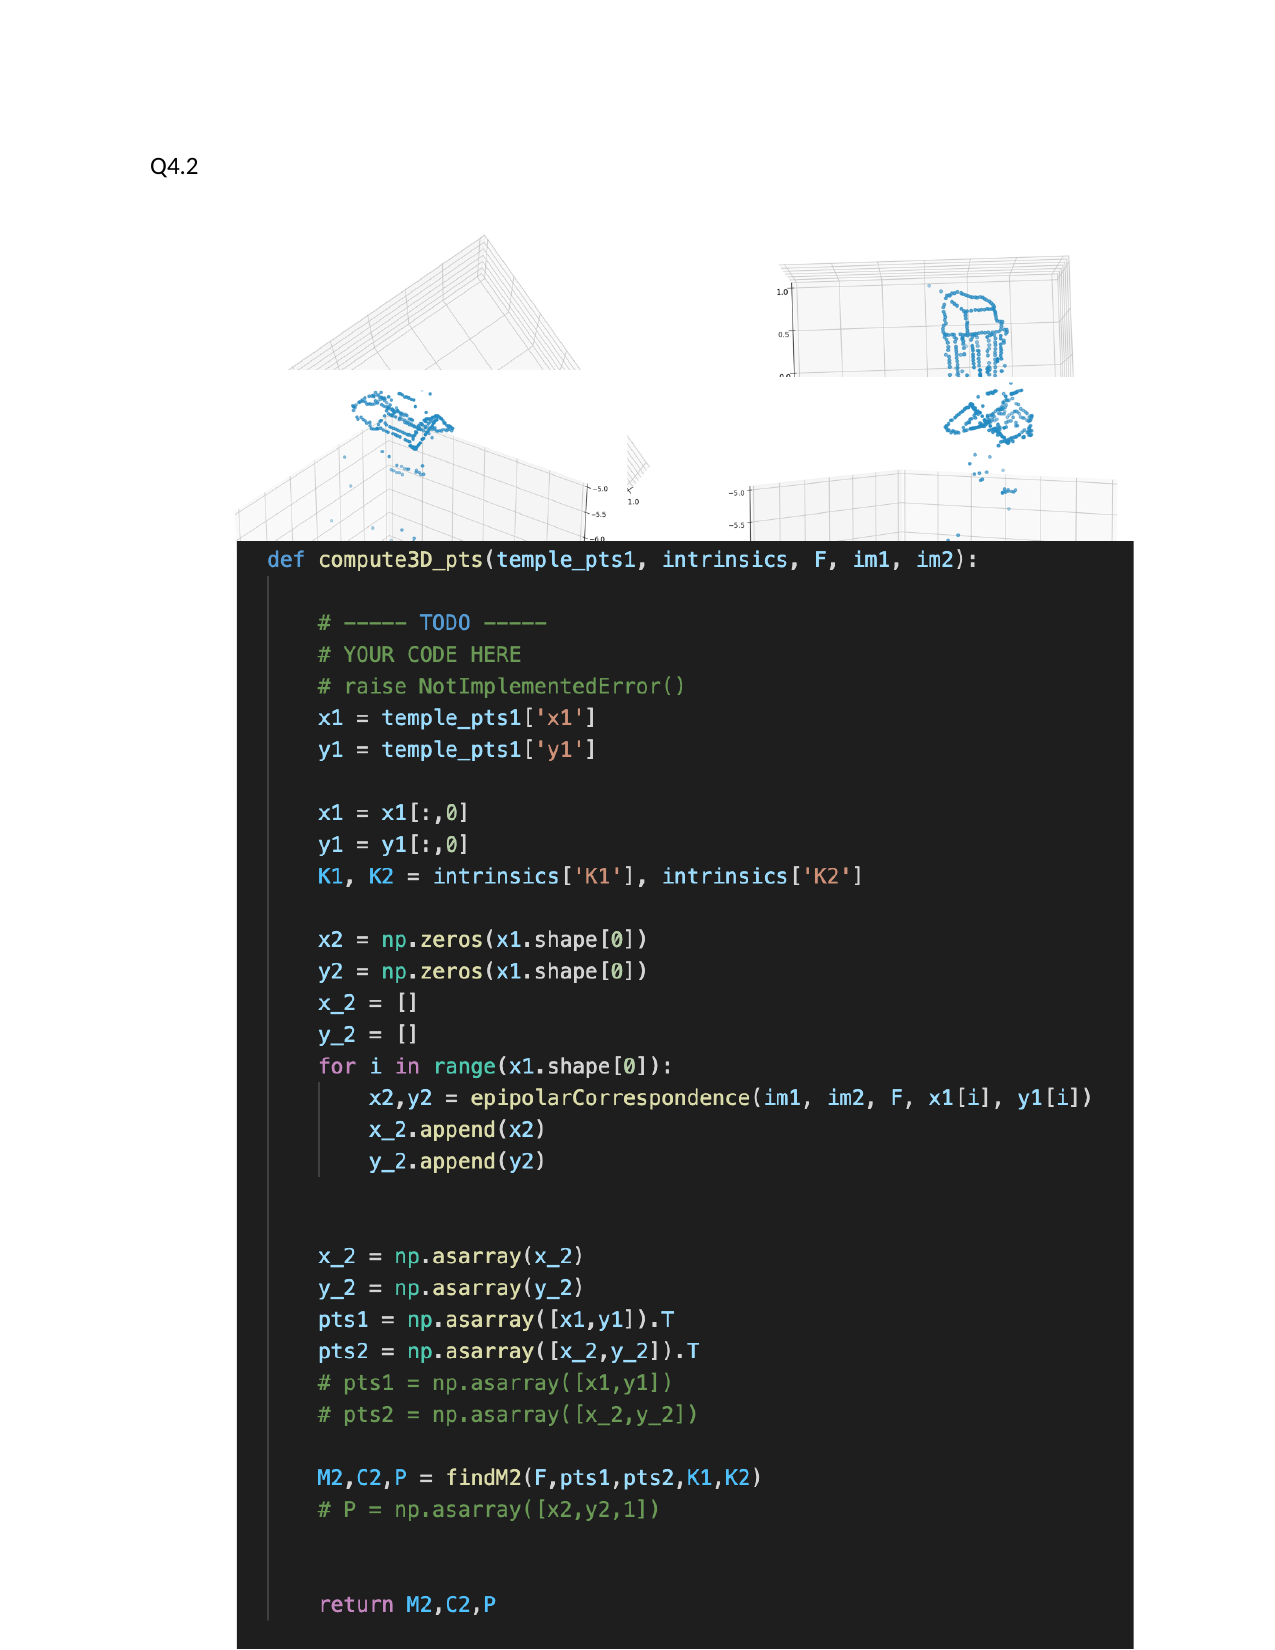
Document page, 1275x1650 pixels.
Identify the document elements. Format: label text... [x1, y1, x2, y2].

text Q4.2 [150, 150, 1125, 211]
picture [156, 225, 1138, 1646]
